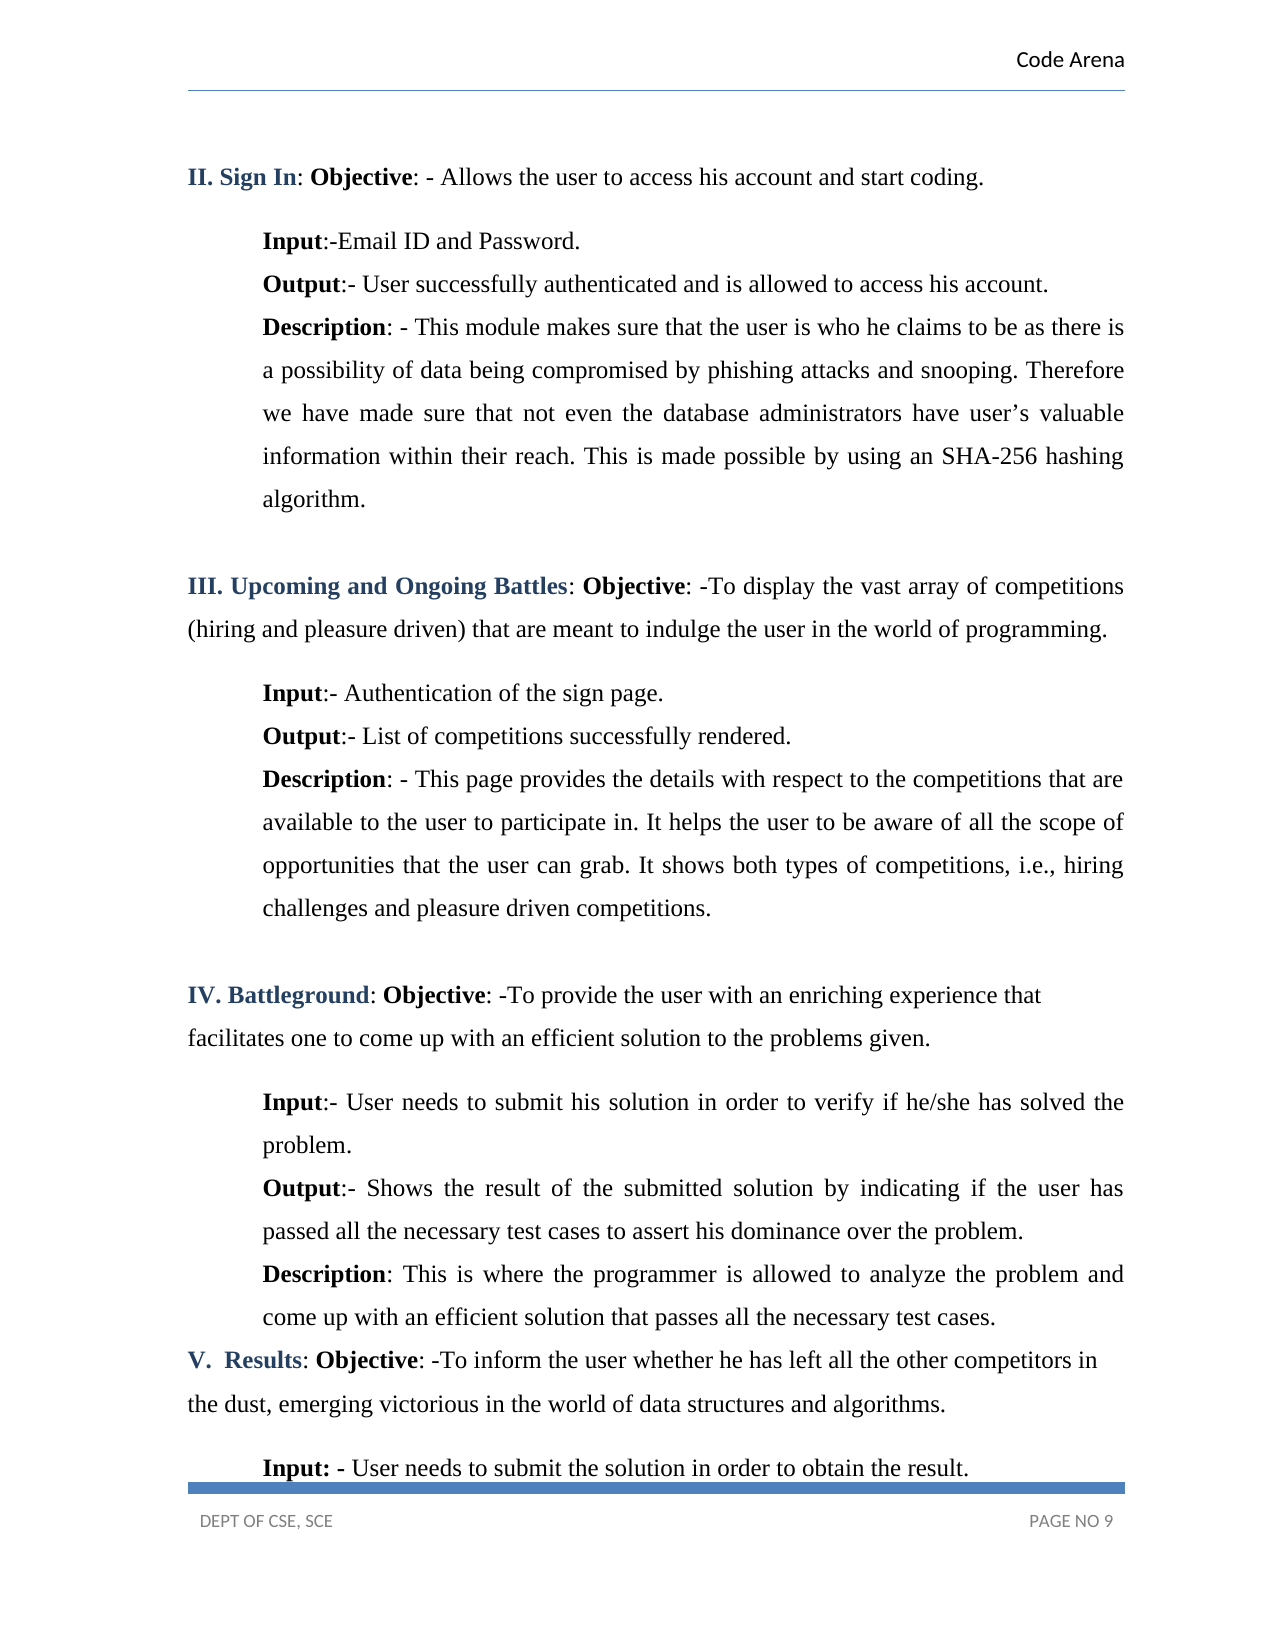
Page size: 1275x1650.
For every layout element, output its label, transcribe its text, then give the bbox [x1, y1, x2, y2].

list Input: - User needs to submit the solution in order to obtain the result. [262, 1453, 1125, 1481]
text III. Upcoming and Ongoing Battles: Objective: -To display the vast array of competitions (hiring and pleasure driven) that are meant to indulge the user in the world of programming. [187, 571, 1125, 643]
list Input:-Email ID and Password. [262, 226, 1125, 254]
list Description: - This page provides the details with respect to the competitions that are available to the user to participate in. It helps the user to be aware of all the scope of opportunities that the user can grab. It shows both types of competitions, i.e., hiring challenges and pleasure driven competitions. [262, 764, 1125, 922]
list Description: This is where the programmer is allowed to analyze the problem and come up with an efficient solution that passes all the necessary test cases. [262, 1259, 1125, 1331]
list Output:- User successfully authenticated and is allowed to access his account. [262, 269, 1125, 298]
list Output:- Shows the result of the submitted solution by indicating if the user has passed all the necessary test cases to assert his dominance over the problem. [262, 1173, 1125, 1245]
list Description: - This module makes sure that the user is who he claims to be as there is a possibility of data being compromised by phishing attacks and snooping. Therefore we have made sure that not even the database administrators have user’s valuable information within their reach. This is made possible by using an SHA-256 hashing algorithm. [262, 312, 1125, 513]
list Output:- List of competitions successfully rendered. [262, 721, 1125, 750]
text II. Sign In: Objective: - Allows the user to access his account and start coding. [187, 162, 1125, 191]
text V. Results: Objective: -To inform the user whether he has left all the other competitors in the dust, emerging victorious in the world of data structures and algorithms. [187, 1346, 1125, 1417]
list Input:- User needs to submit his solution in order to verify if he/she has solved the problem. [262, 1087, 1125, 1159]
text IV. Battleground: Objective: -To provide the user with an enriching experience that facilitates one to come up with an efficient solution to the problems given. [187, 980, 1125, 1052]
list Input:- Authentication of the sign page. [262, 678, 1125, 707]
